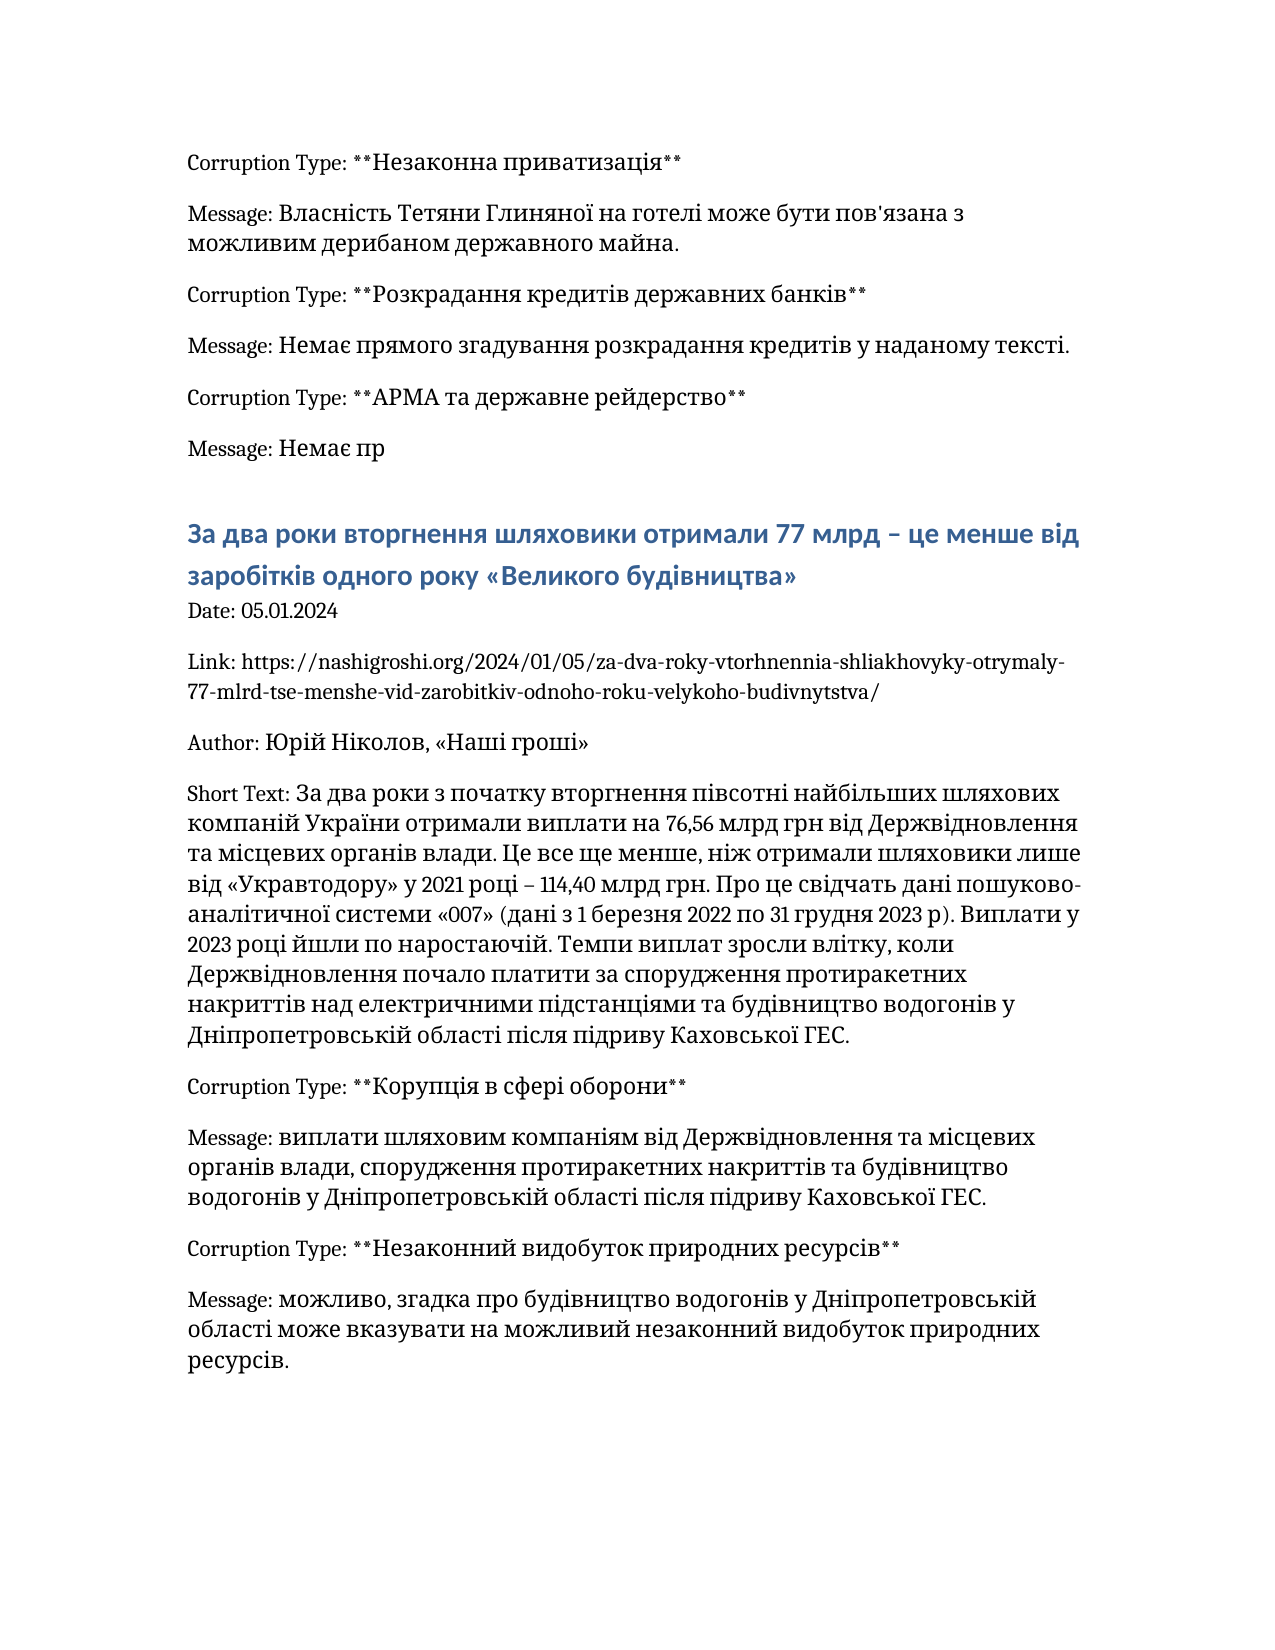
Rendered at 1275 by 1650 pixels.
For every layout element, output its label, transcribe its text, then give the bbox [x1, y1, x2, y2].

text Author: Юрій Ніколов, «Наші гроші» [187, 730, 1087, 756]
text Short Text: За два роки з початку вторгнення півсотні найбільших шляхових компаній України отримали виплати на 76,56 млрд грн від Держвідновлення та місцевих органів влади. Це все ще менше, ніж отримали шляховики лише від «Укравтодору» у 2021 році – 114,40 млрд грн. Про це свідчать дані пошуково-аналітичної системи «007» (дані з 1 березня 2022 по 31 грудня 2023 р). Виплати у 2023 році йшли по наростаючій. Темпи виплат зросли влітку, коли Держвідновлення почало платити за спорудження протиракетних накриттів над електричними підстанціями та будівництво водогонів у Дніпропетровській області після підриву Каховської ГЕС. [187, 781, 1087, 1049]
subtitle За два роки вторгнення шляховики отримали 77 млрд – це менше від заробітків одного року «Великого будівництва» [187, 516, 1087, 592]
text Date: 05.01.2024 [187, 597, 1087, 624]
text Corruption Type: **АРМА та державне рейдерство** [187, 384, 1087, 411]
text Message: Власність Тетяни Глиняної на готелі може бути пов'язана з можливим дерибаном державного майна. [187, 201, 1087, 258]
text Message: Немає прямого згадування розкрадання кредитів у наданому тексті. [187, 333, 1087, 360]
text Corruption Type: **Незаконна приватизація** [187, 150, 1087, 176]
text Corruption Type: **Незаконний видобуток природних ресурсів** [187, 1236, 1087, 1262]
text Message: можливо, згадка про будівництво водогонів у Дніпропетровській області може вказувати на можливий незаконний видобуток природних ресурсів. [187, 1287, 1087, 1374]
text Corruption Type: **Корупція в сфері оборони** [187, 1073, 1087, 1100]
text Corruption Type: **Розкрадання кредитів державних банків** [187, 282, 1087, 309]
text Message: Немає пр [187, 435, 1087, 462]
text Message: виплати шляховим компаніям від Держвідновлення та місцевих органів влади, спорудження протиракетних накриттів та будівництво водогонів у Дніпропетровській області після підриву Каховської ГЕС. [187, 1124, 1087, 1211]
text Link: https://nashigroshi.org/2024/01/05/za-dva-roky-vtorhnennia-shliakhovyky-otrymaly-77-mlrd-tse-menshe-vid-zarobitkiv-odnoho-roku-velykoho-budivnytstva/ [187, 648, 1087, 705]
